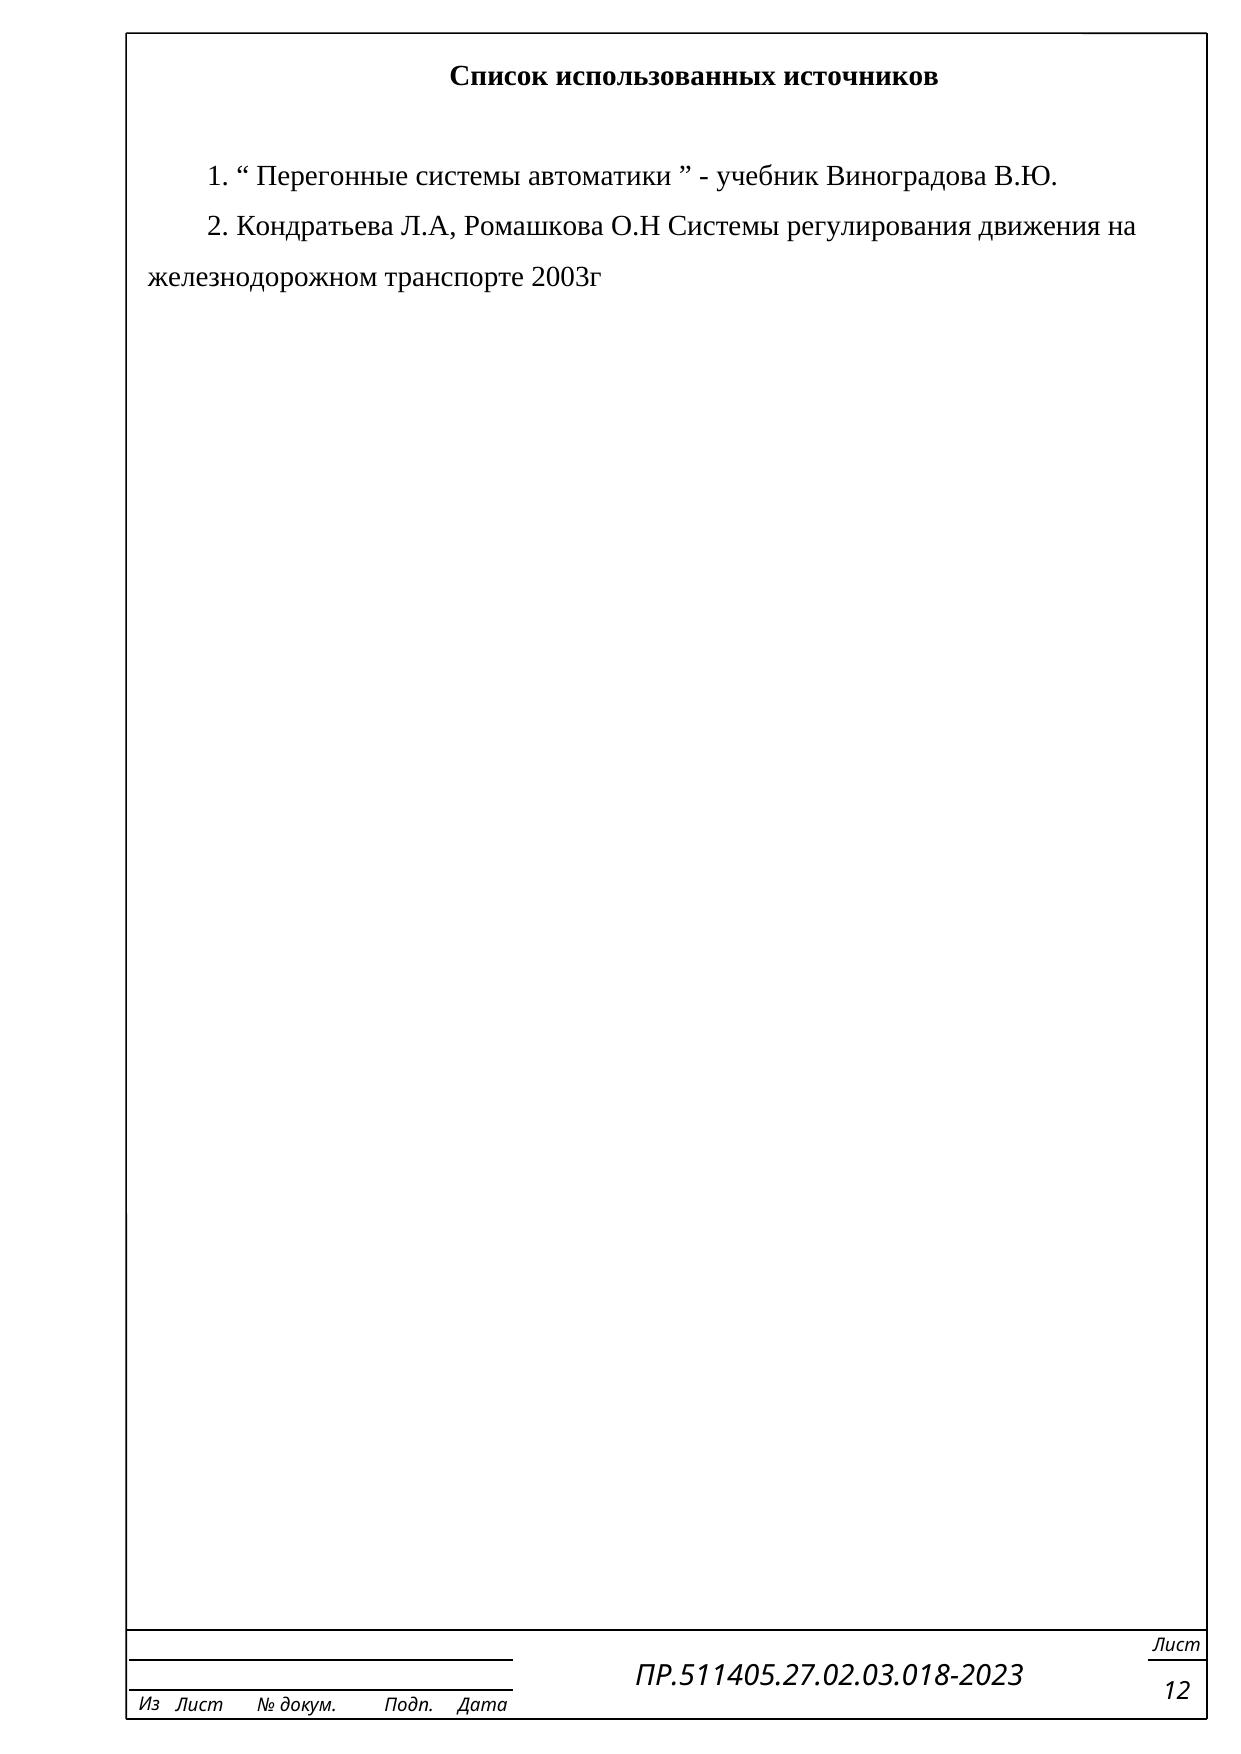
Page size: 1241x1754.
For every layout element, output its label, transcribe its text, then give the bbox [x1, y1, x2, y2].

text Список использованных источников [148, 58, 1181, 91]
list “ Перегонные системы автоматики ” - учебник Виноградова В.Ю. [148, 158, 1181, 192]
list Кондратьева Л.А, Ромашкова О.Н Системы регулирования движения на железнодорожном транспорте 2003г [148, 208, 1181, 292]
